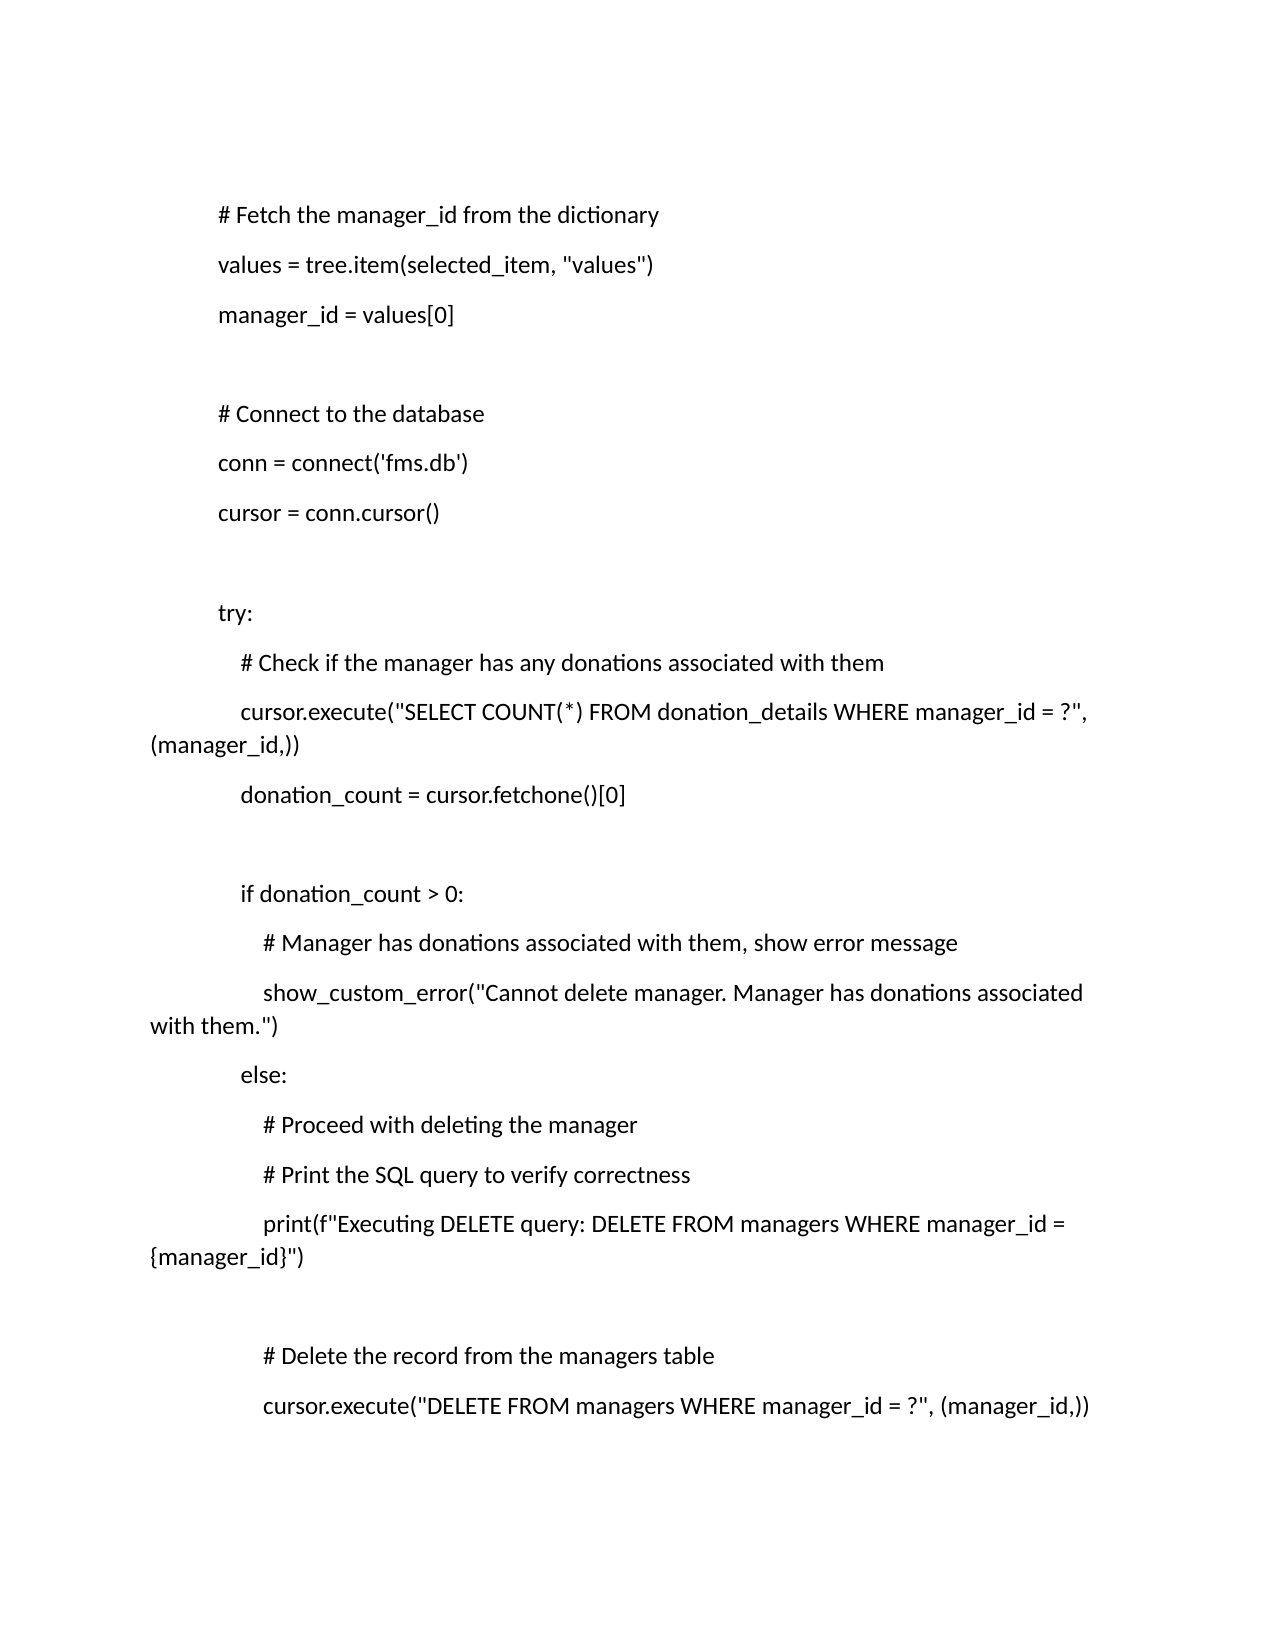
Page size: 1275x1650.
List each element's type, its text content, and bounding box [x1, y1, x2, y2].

text cursor.execute("DELETE FROM managers WHERE manager_id = ?", (manager_id,)) [150, 1390, 1125, 1421]
text manager_id = values[0] [150, 299, 1125, 329]
text conn = connect('fms.db') [150, 447, 1125, 478]
text donation_count = cursor.fetchone()[0] [150, 779, 1125, 809]
text else: [150, 1059, 1125, 1090]
text # Print the SQL query to verify correctness [150, 1159, 1125, 1189]
text # Manager has donations associated with them, show error message [150, 927, 1125, 958]
text print(f"Executing DELETE query: DELETE FROM managers WHERE manager_id = {manager_id}") [150, 1208, 1125, 1272]
text # Delete the record from the managers table [150, 1340, 1125, 1371]
text try: [150, 597, 1125, 628]
text if donation_count > 0: [150, 878, 1125, 908]
text # Check if the manager has any donations associated with them [150, 647, 1125, 677]
text # Proceed with deleting the manager [150, 1109, 1125, 1140]
text cursor = conn.cursor() [150, 497, 1125, 528]
text cursor.execute("SELECT COUNT(*) FROM donation_details WHERE manager_id = ?", (manager_id,)) [150, 696, 1125, 760]
text show_custom_error("Cannot delete manager. Manager has donations associated with them.") [150, 977, 1125, 1041]
text values = tree.item(selected_item, "values") [150, 249, 1125, 280]
text # Connect to the database [150, 398, 1125, 428]
text # Fetch the manager_id from the dictionary [150, 199, 1125, 230]
